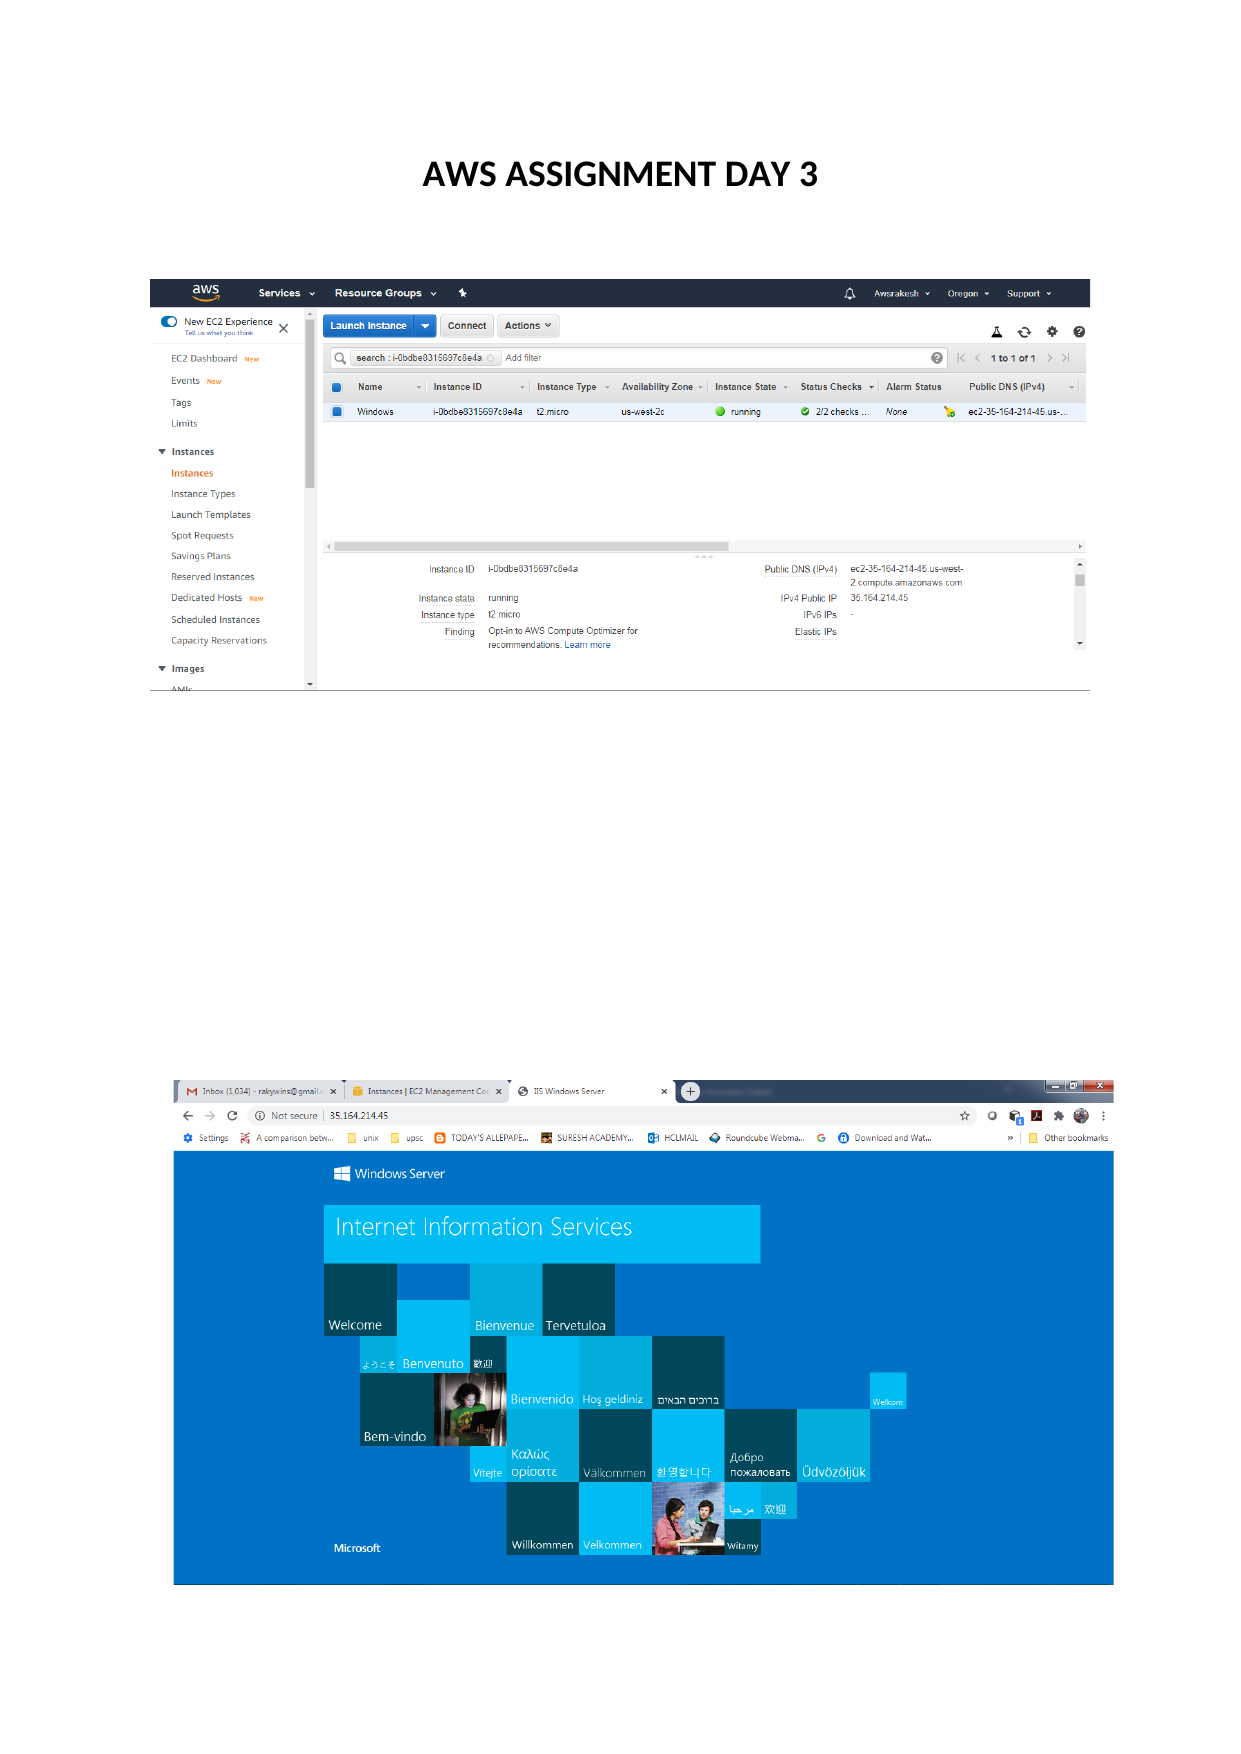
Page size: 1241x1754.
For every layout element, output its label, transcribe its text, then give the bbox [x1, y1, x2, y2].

picture [173, 1080, 1114, 1585]
picture [150, 279, 1091, 691]
text AWS ASSIGNMENT DAY 3 [150, 150, 1090, 196]
